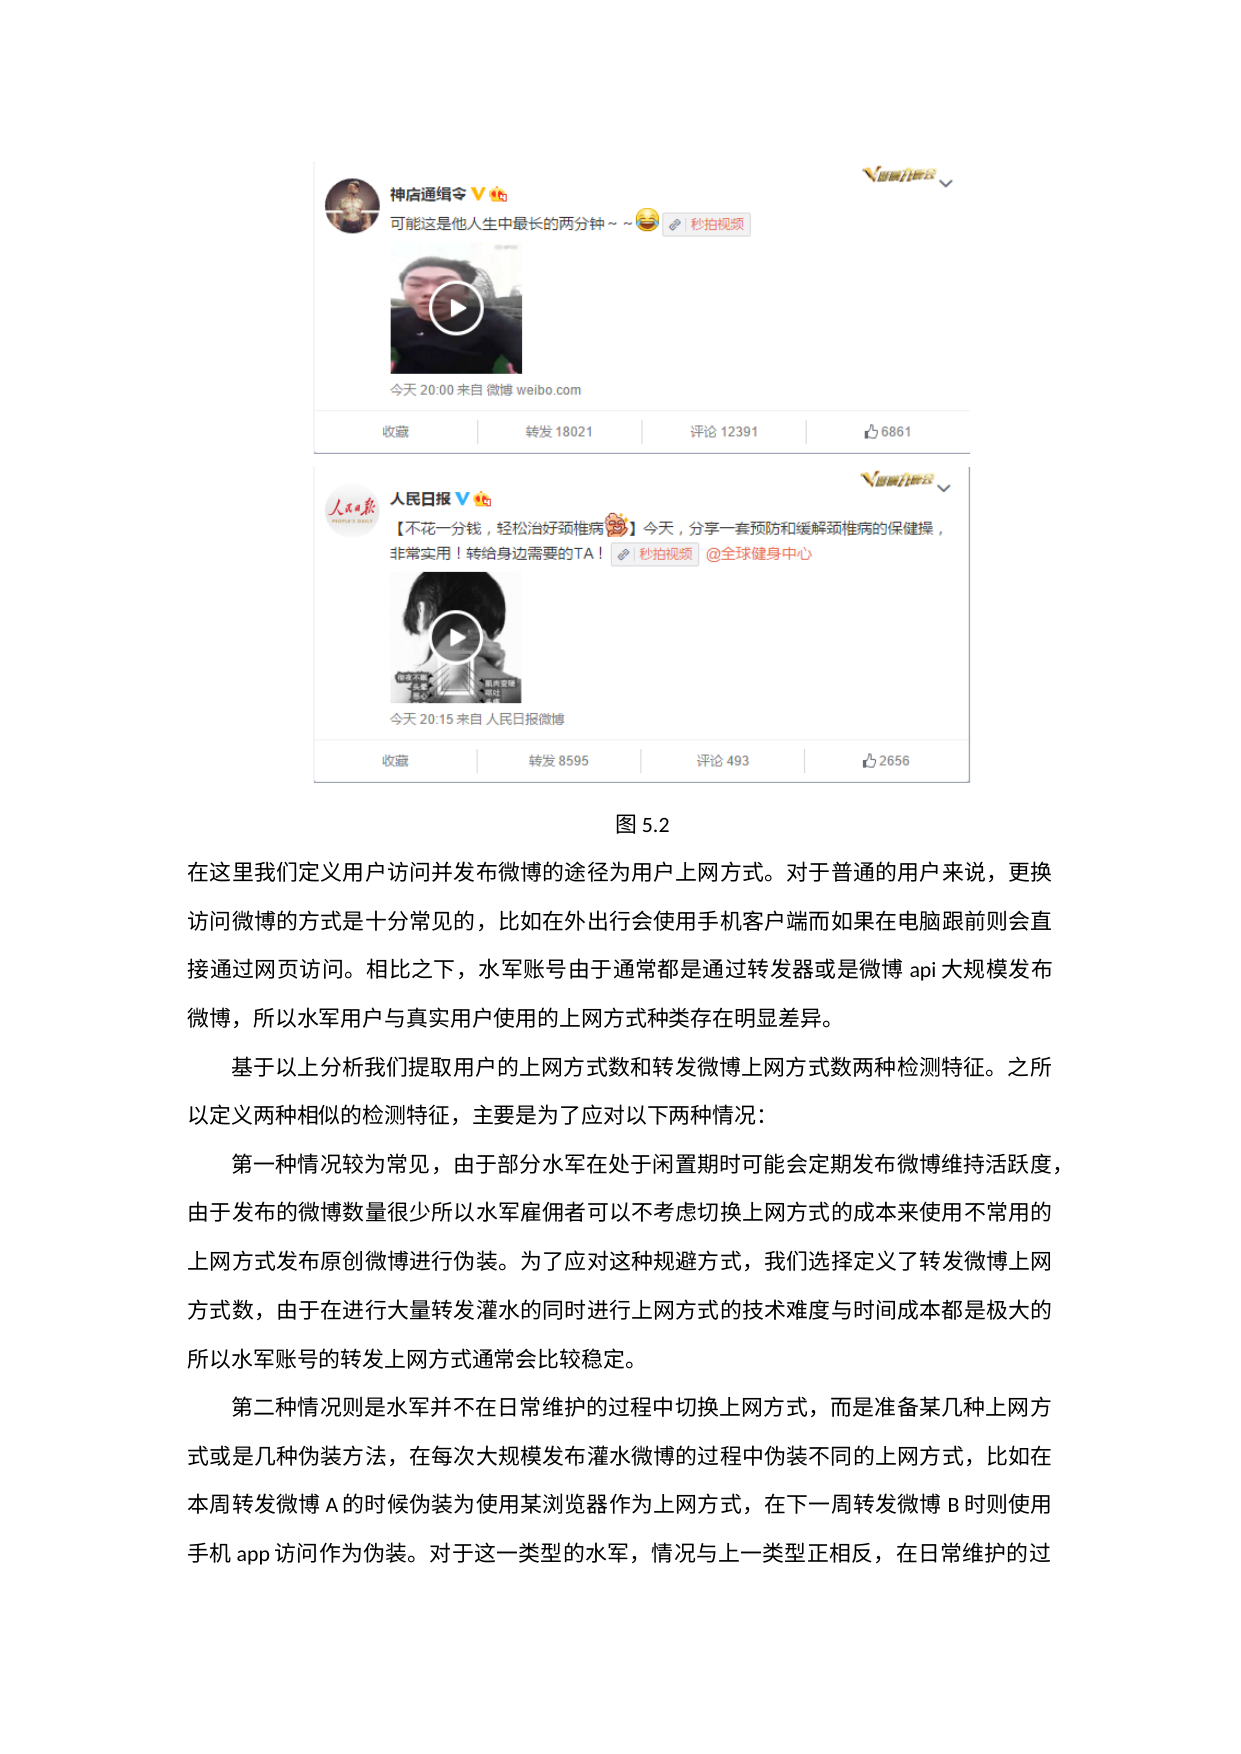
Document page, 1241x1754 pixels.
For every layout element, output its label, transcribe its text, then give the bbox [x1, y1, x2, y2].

text 第一种情况较为常见，由于部分水军在处于闲置期时可能会定期发布微博维持活跃度，由于发布的微博数量很少所以水军雇佣者可以不考虑切换上网方式的成本来使用不常用的上网方式发布原创微博进行伪装。为了应对这种规避方式，我们选择定义了转发微博上网方式数，由于在进行大量转发灌水的同时进行上网方式的技术难度与时间成本都是极大的，所以水军账号的转发上网方式通常会比较稳定。 [187, 1146, 1053, 1374]
picture [313, 162, 971, 454]
text 在这里我们定义用户访问并发布微博的途径为用户上网方式。对于普通的用户来说，更换访问微博的方式是十分常见的，比如在外出行会使用手机客户端而如果在电脑跟前则会直接通过网页访问。相比之下，水军账号由于通常都是通过转发器或是微博api大规模发布微博，所以水军用户与真实用户使用的上网方式种类存在明显差异。 [187, 854, 1053, 1033]
text 图 5.2 [187, 806, 1053, 839]
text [187, 1389, 1053, 1568]
text 基于以上分析我们提取用户的上网方式数和转发微博上网方式数两种检测特征。之所以定义两种相似的检测特征，主要是为了应对以下两种情况： [187, 1049, 1053, 1130]
picture [313, 467, 971, 783]
